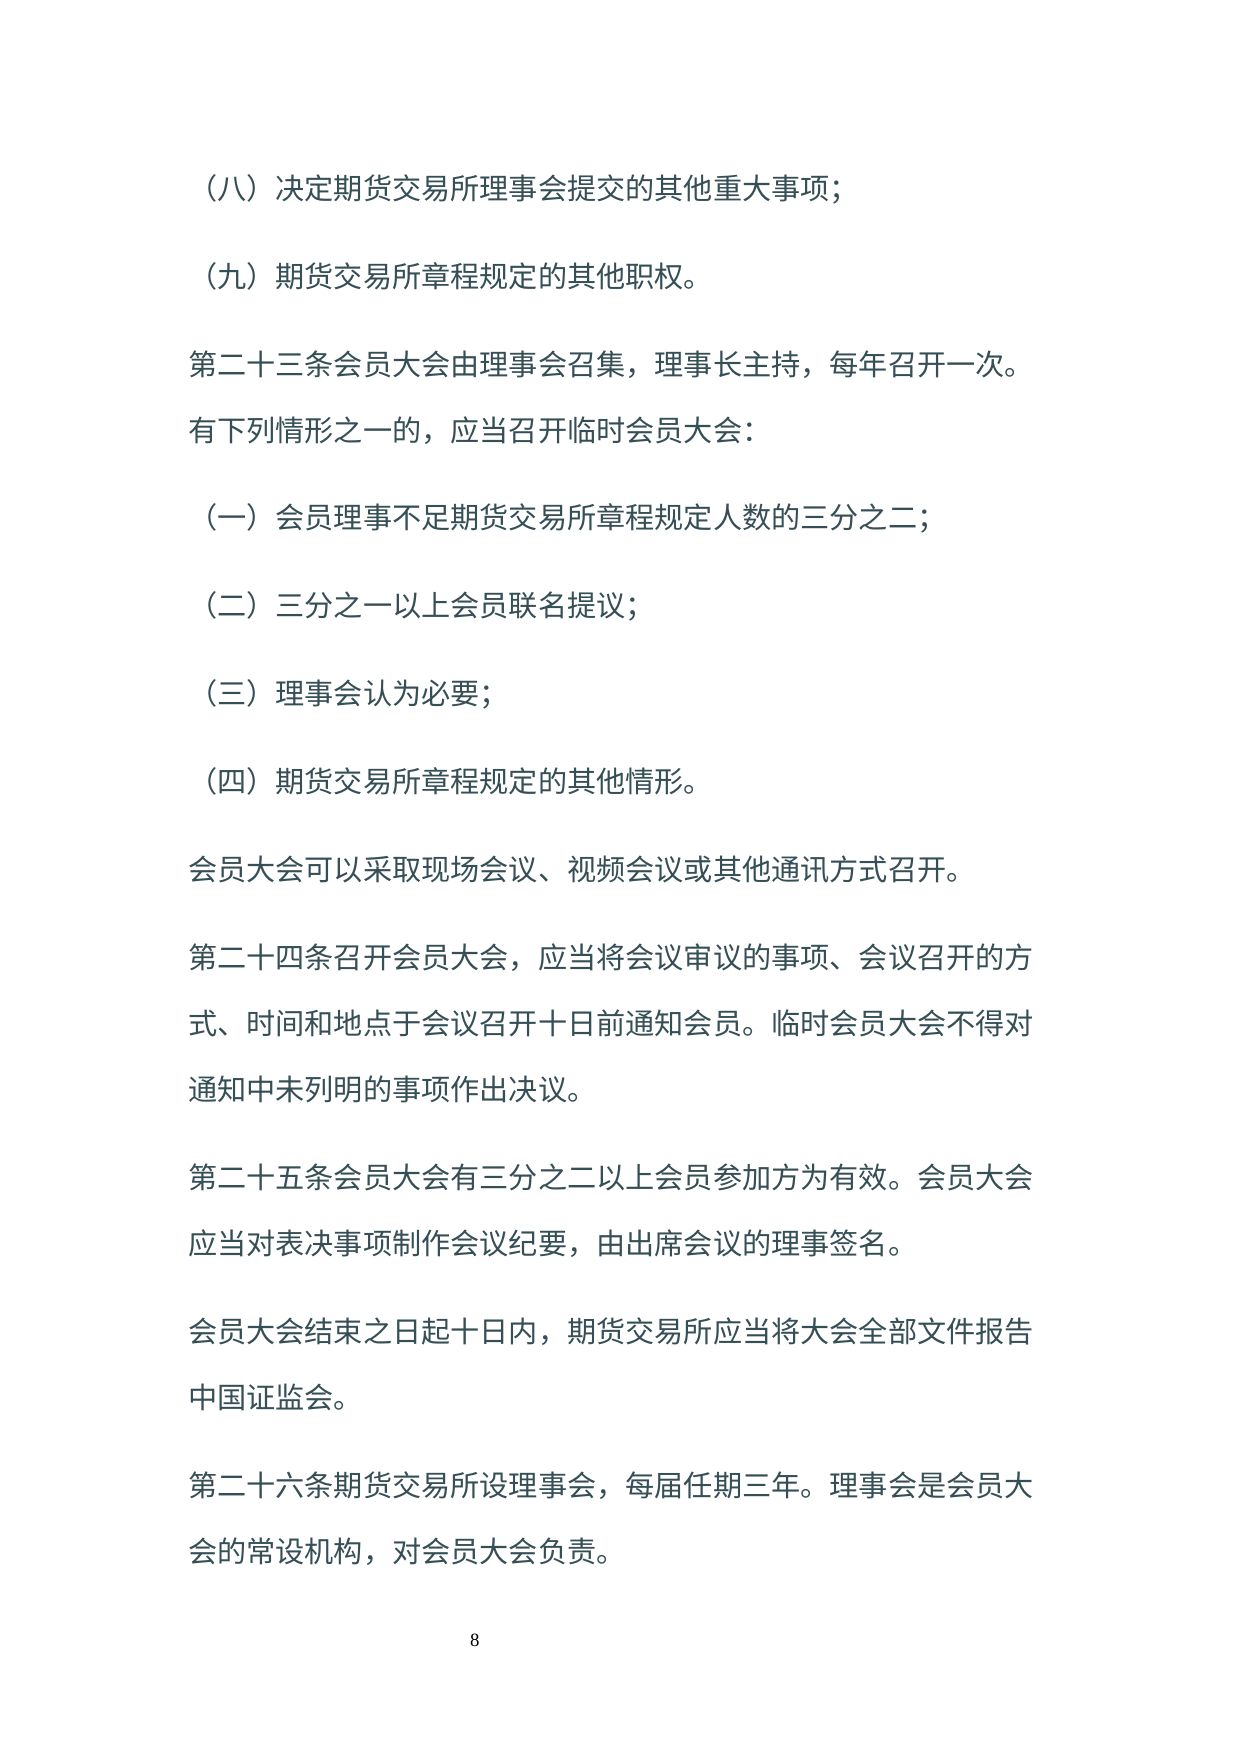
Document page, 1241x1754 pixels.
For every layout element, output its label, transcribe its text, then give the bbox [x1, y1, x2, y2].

text （九）期货交易所章程规定的其他职权。 [188, 241, 1052, 307]
text 第二十六条期货交易所设理事会，每届任期三年。理事会是会员大会的常设机构，对会员大会负责。 [188, 1451, 1052, 1583]
text （八）决定期货交易所理事会提交的其他重大事项； [188, 153, 1052, 219]
text （四）期货交易所章程规定的其他情形。 [188, 747, 1052, 813]
text 会员大会可以采取现场会议、视频会议或其他通讯方式召开。 [188, 835, 1052, 901]
text 会员大会结束之日起十日内，期货交易所应当将大会全部文件报告中国证监会。 [188, 1297, 1052, 1429]
text 第二十四条召开会员大会，应当将会议审议的事项、会议召开的方式、时间和地点于会议召开十日前通知会员。临时会员大会不得对通知中未列明的事项作出决议。 [188, 923, 1052, 1121]
text （一）会员理事不足期货交易所章程规定人数的三分之二； [188, 483, 1052, 549]
text （三）理事会认为必要； [188, 659, 1052, 725]
text 第二十五条会员大会有三分之二以上会员参加方为有效。会员大会应当对表决事项制作会议纪要，由出席会议的理事签名。 [188, 1143, 1052, 1275]
text 第二十三条会员大会由理事会召集，理事长主持，每年召开一次。有下列情形之一的，应当召开临时会员大会： [188, 329, 1052, 461]
text （二）三分之一以上会员联名提议； [188, 571, 1052, 637]
